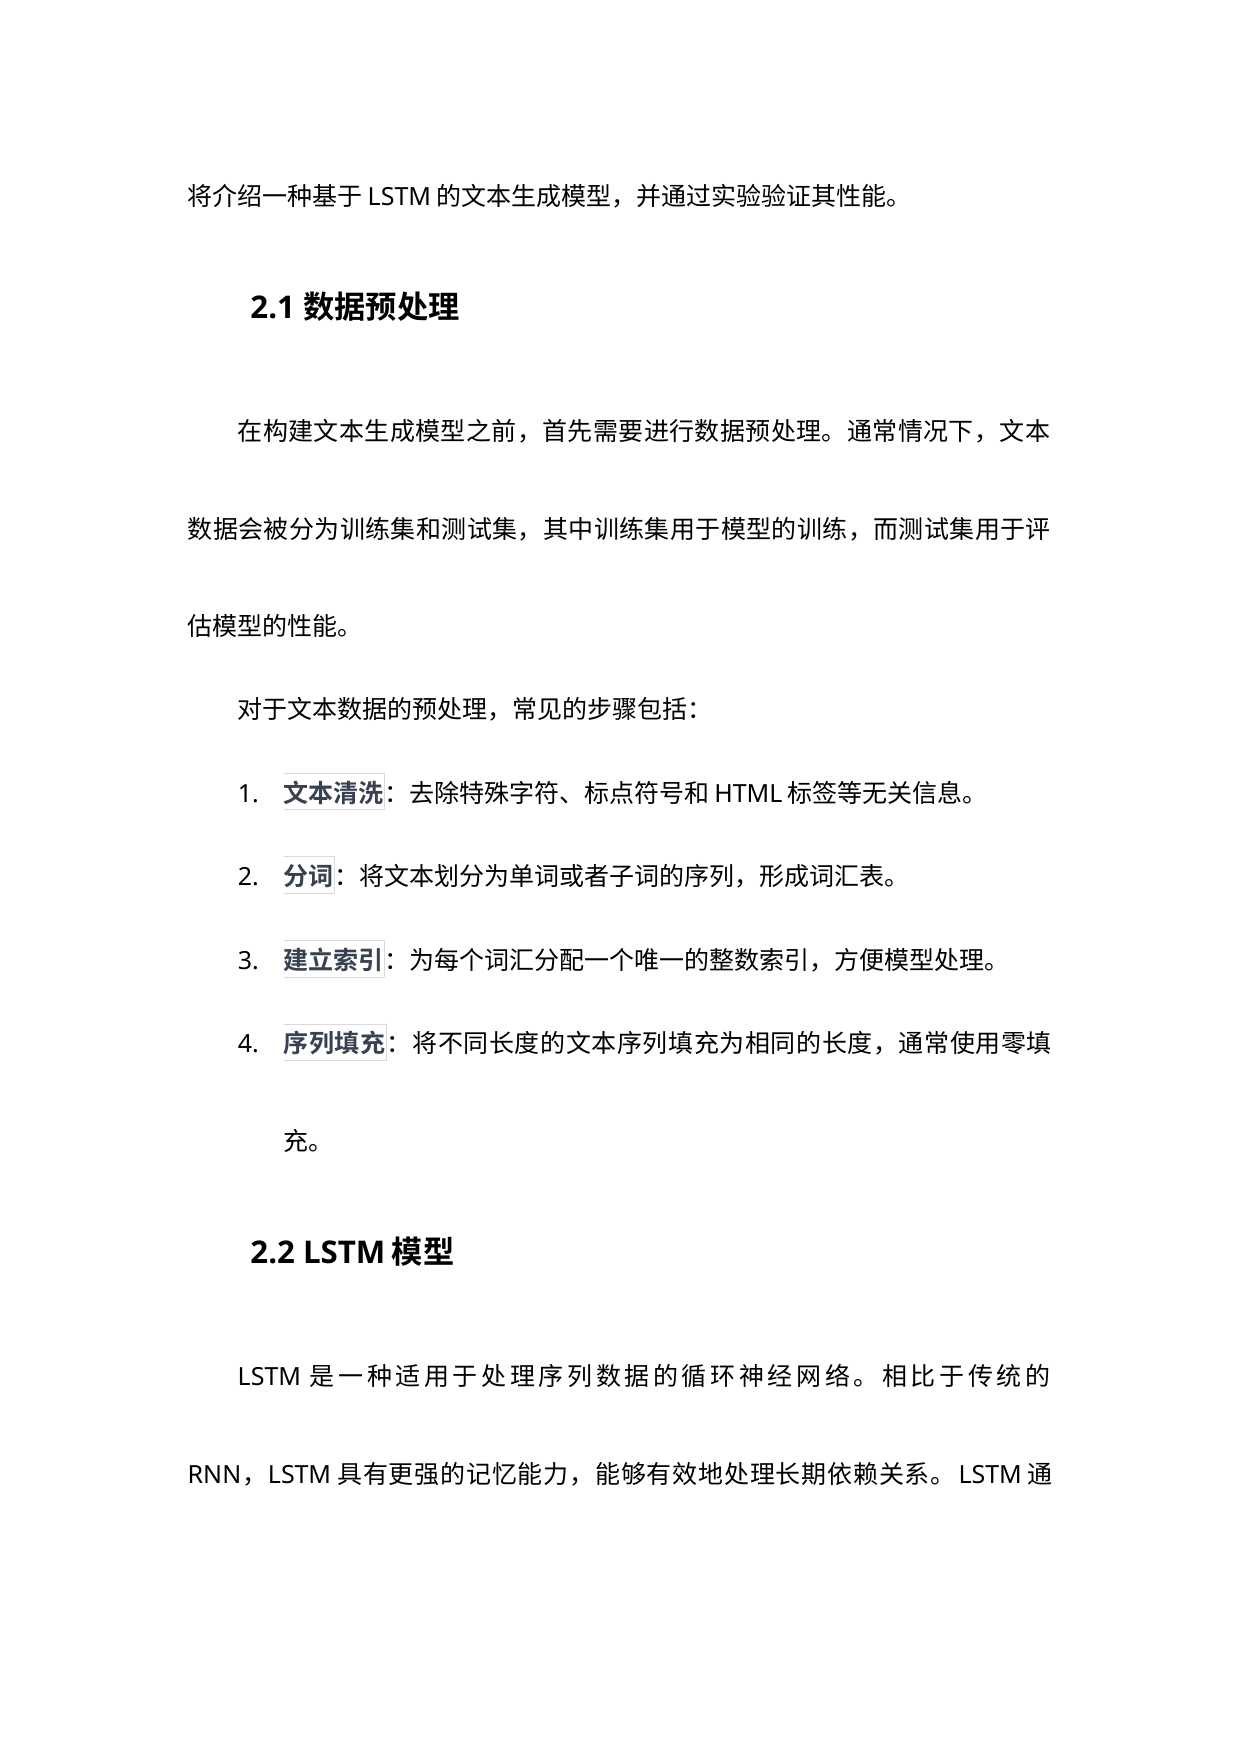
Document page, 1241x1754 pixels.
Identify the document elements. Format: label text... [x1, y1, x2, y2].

list 建立索引：为每个词汇分配一个唯一的整数索引，方便模型处理。 [238, 926, 1053, 991]
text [187, 162, 1053, 227]
text 在构建文本生成模型之前，首先需要进行数据预处理。通常情况下，文本数据会被分为训练集和测试集，其中训练集用于模型的训练，而测试集用于评估模型的性能。 [187, 397, 1053, 657]
subtitle 2.1 数据预处理 [187, 272, 1053, 337]
list 序列填充：将不同长度的文本序列填充为相同的长度，通常使用零填充。 [238, 1009, 1053, 1172]
list 文本清洗：去除特殊字符、标点符号和HTML标签等无关信息。 [238, 759, 1053, 824]
subtitle 2.2 LSTM模型 [187, 1217, 1053, 1282]
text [187, 1342, 1053, 1505]
text 对于文本数据的预处理，常见的步骤包括： [187, 676, 1053, 741]
list 分词：将文本划分为单词或者子词的序列，形成词汇表。 [238, 842, 1053, 907]
